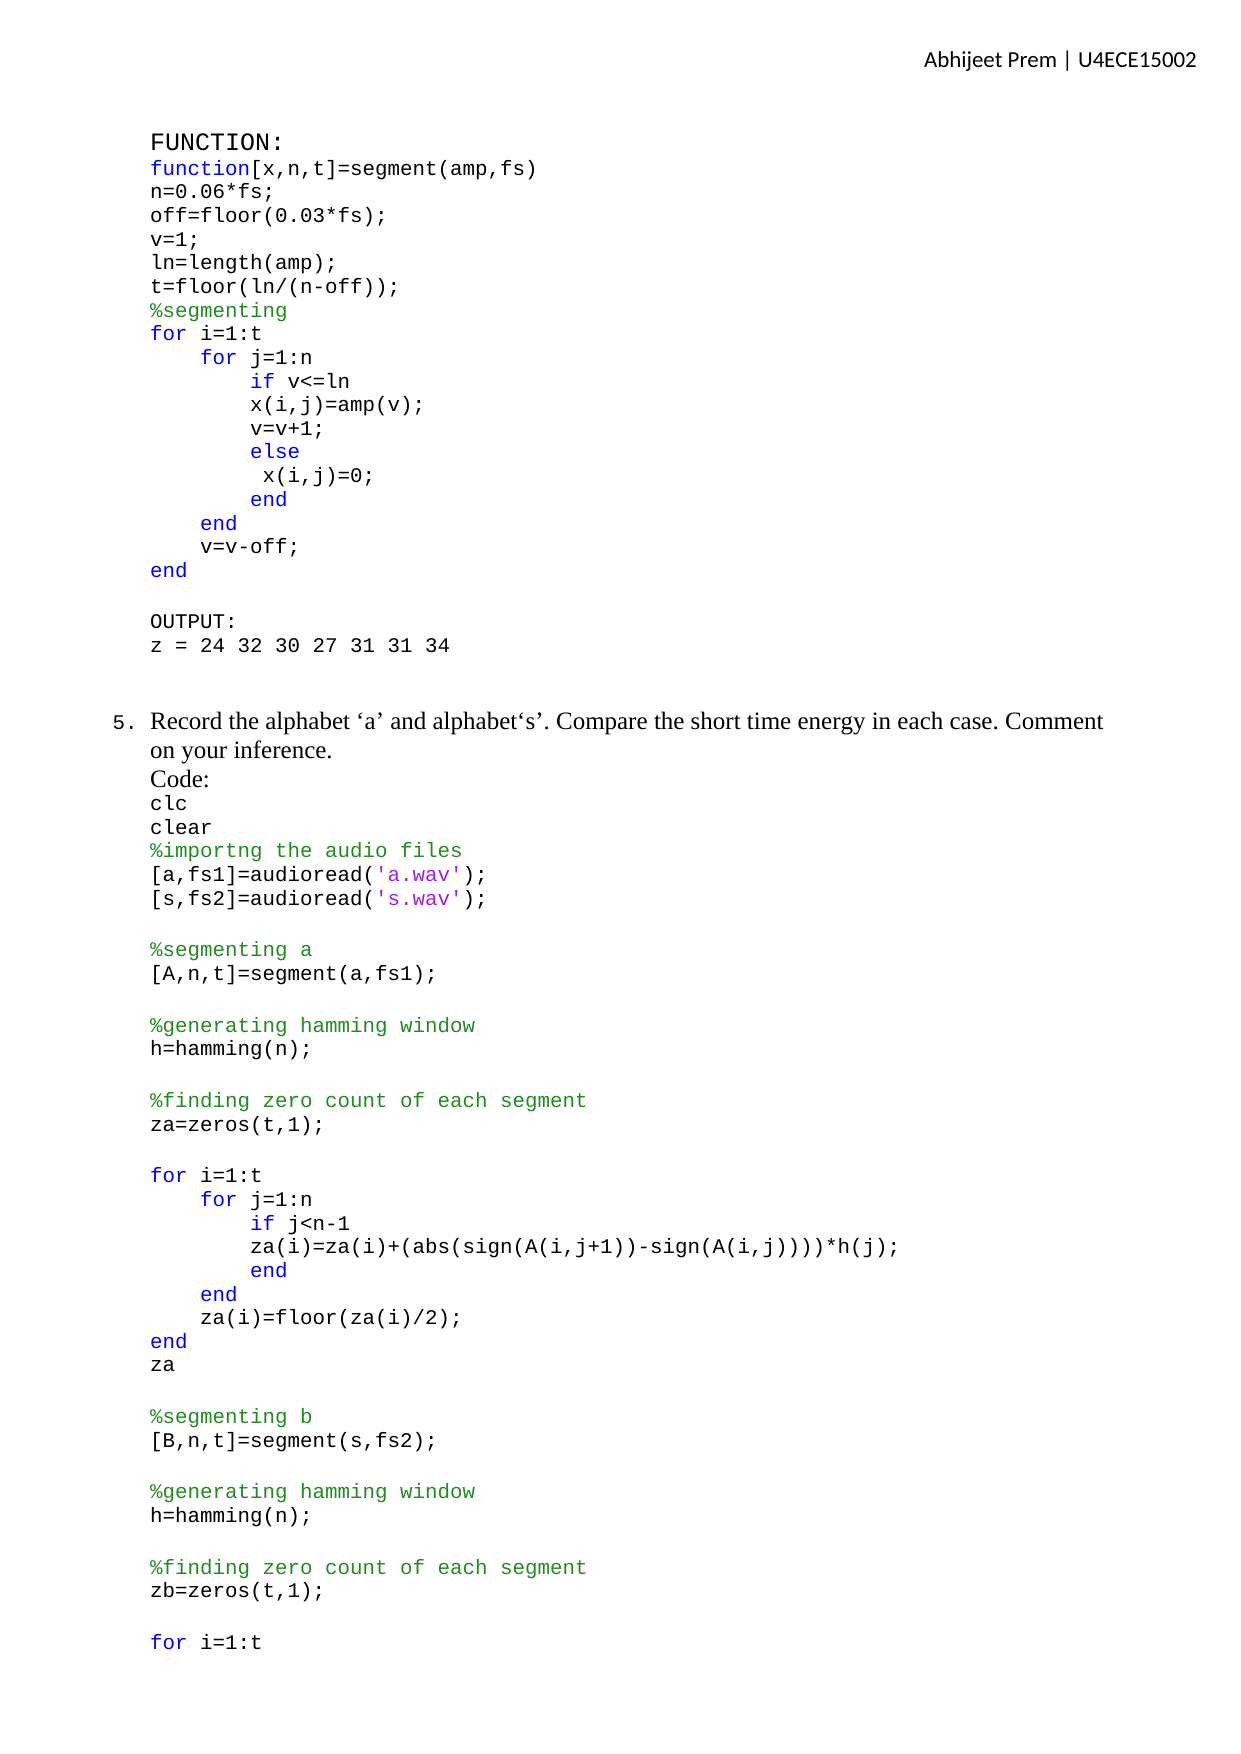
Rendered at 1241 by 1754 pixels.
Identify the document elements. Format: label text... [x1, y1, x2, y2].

text z = 24 32 30 27 31 31 34 [75, 635, 1165, 659]
text if j<n-1 [150, 1213, 1165, 1236]
text t=floor(ln/(n-off)); [150, 276, 1165, 300]
text %segmenting b [150, 1406, 1165, 1430]
text for j=1:n [150, 347, 1165, 371]
text clear [150, 817, 1165, 840]
text %generating hamming window [150, 1015, 1165, 1038]
text ln=length(amp); [150, 252, 1165, 276]
text end [150, 1331, 1165, 1354]
text h=hamming(n); [150, 1505, 1165, 1529]
text %importng the audio files [150, 840, 1165, 864]
text else [150, 442, 1165, 465]
text [a,fs1]=audioread('a.wav'); [150, 864, 1165, 888]
text v=v-off; [150, 536, 1165, 560]
text end [150, 1283, 1165, 1307]
text x(i,j)=amp(v); [150, 394, 1165, 418]
text [s,fs2]=audioread('s.wav'); [150, 888, 1165, 911]
text n=0.06*fs; [150, 181, 1165, 205]
text if v<=ln [150, 371, 1165, 394]
text %finding zero count of each segment [150, 1090, 1165, 1114]
text [A,n,t]=segment(a,fs1); [150, 963, 1165, 987]
text %finding zero count of each segment [150, 1557, 1165, 1580]
text end [150, 489, 1165, 512]
text end [150, 560, 1165, 583]
text [B,n,t]=segment(s,fs2); [150, 1430, 1165, 1453]
text for i=1:t [150, 323, 1165, 347]
text for i=1:t [150, 1632, 1165, 1656]
text end [150, 512, 1165, 536]
text zb=zeros(t,1); [150, 1580, 1165, 1604]
text za [150, 1354, 1165, 1378]
list Code: [150, 764, 1165, 793]
text %segmenting [150, 300, 1165, 323]
text for i=1:t [150, 1165, 1165, 1189]
text function[x,n,t]=segment(amp,fs) [150, 158, 1165, 181]
text za(i)=za(i)+(abs(sign(A(i,j+1))-sign(A(i,j))))*h(j); [150, 1236, 1165, 1260]
text x(i,j)=0; [150, 465, 1165, 489]
list FUNCTION: [150, 129, 1165, 158]
text h=hamming(n); [150, 1038, 1165, 1062]
text %segmenting a [150, 939, 1165, 963]
text v=v+1; [150, 418, 1165, 442]
text for j=1:n [150, 1189, 1165, 1213]
text off=floor(0.03*fs); [150, 205, 1165, 229]
text za=zeros(t,1); [150, 1114, 1165, 1137]
text %generating hamming window [150, 1481, 1165, 1505]
text clc [150, 793, 1165, 817]
text OUTPUT: [75, 611, 1165, 635]
text end [150, 1260, 1165, 1283]
text za(i)=floor(za(i)/2); [150, 1307, 1165, 1331]
text v=1; [150, 229, 1165, 252]
list Record the alphabet ‘a’ and alphabet‘s’. Compare the short time energy in each case. Comment on your inference. [112, 706, 1165, 764]
